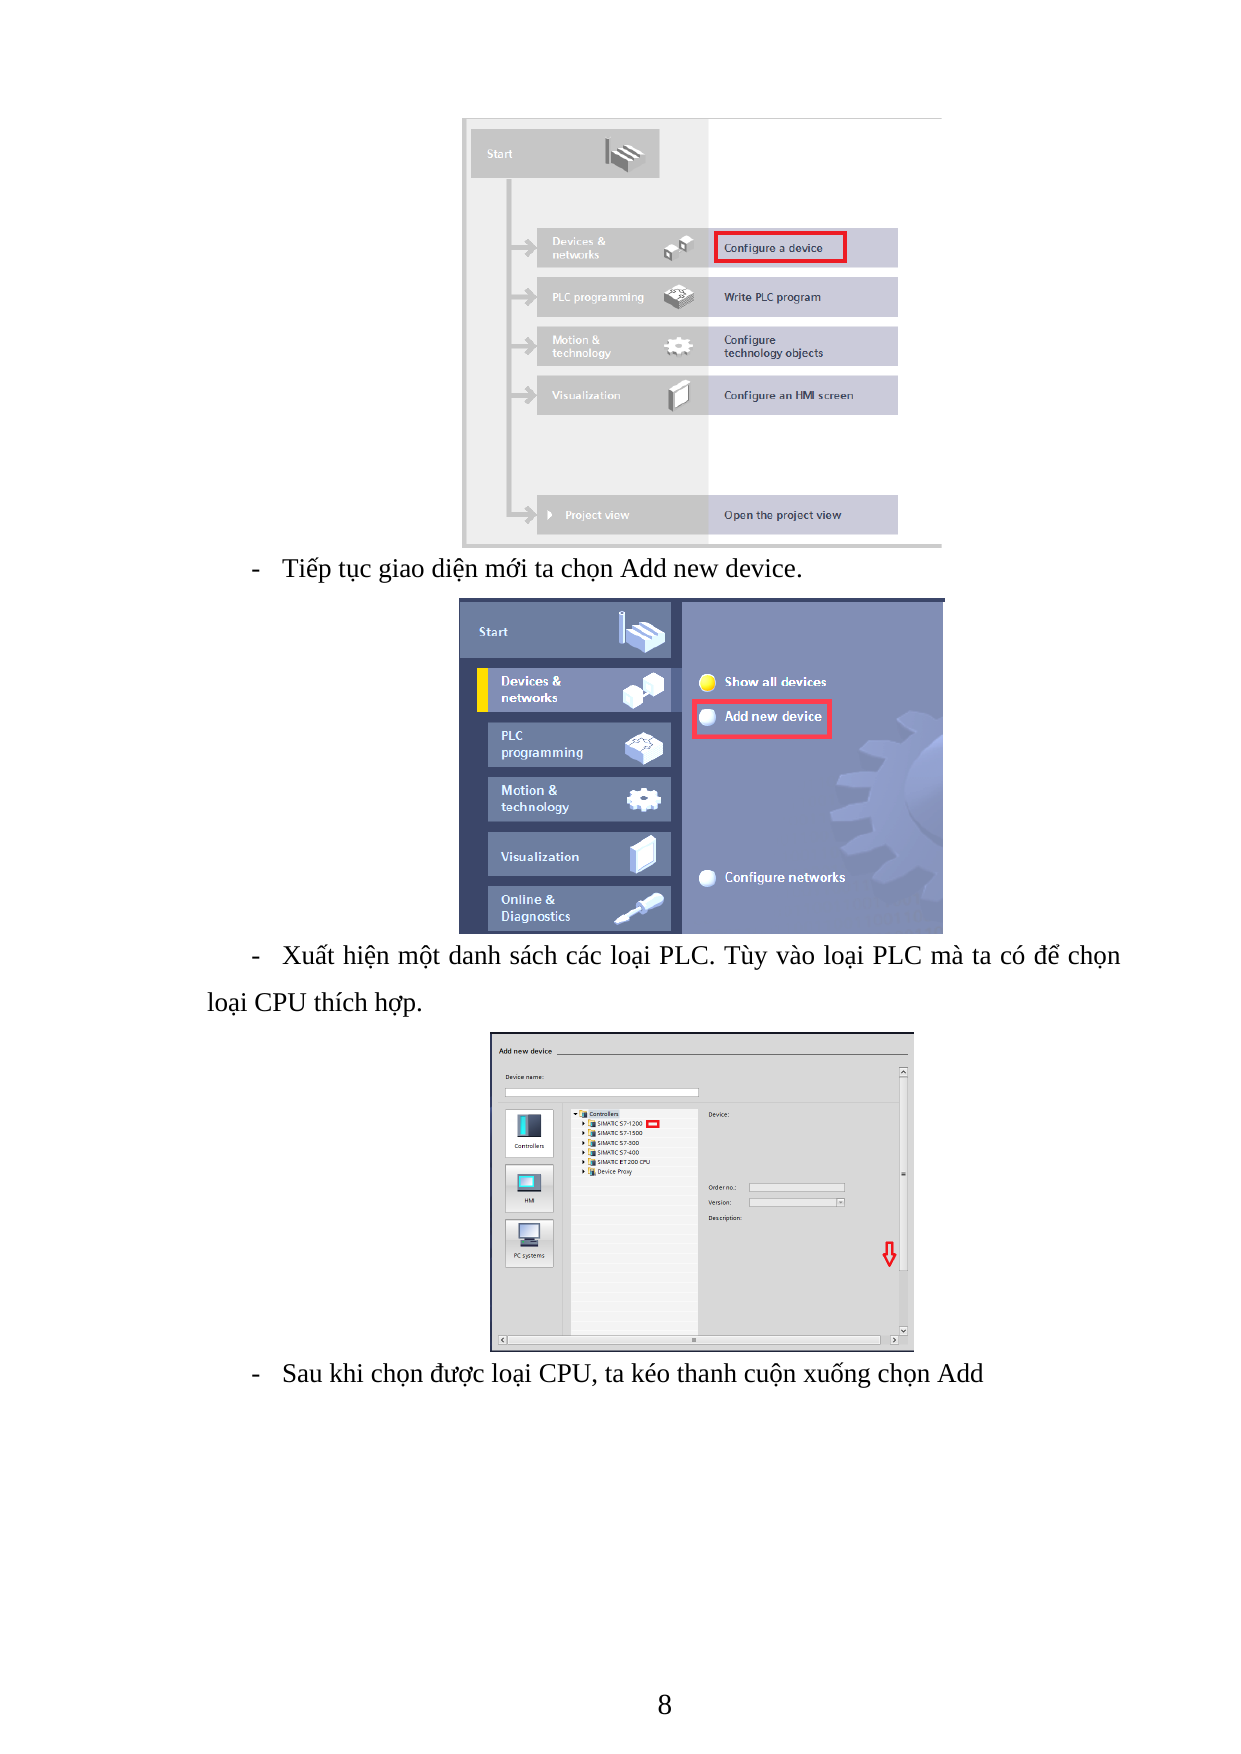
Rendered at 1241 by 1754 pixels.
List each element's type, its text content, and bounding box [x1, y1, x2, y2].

picture [459, 598, 945, 934]
picture [462, 118, 942, 548]
list Xuất hiện một danh sách các loại PLC. Tùy vào loại PLC mà ta có để chọn loại CPU thích hợp. [207, 939, 1122, 1017]
picture [490, 1032, 914, 1352]
list Tiếp tục giao diện mới ta chọn Add new device. [207, 552, 1122, 583]
list Sau khi chọn được loại CPU, ta kéo thanh cuộn xuống chọn Add [207, 1357, 1122, 1388]
